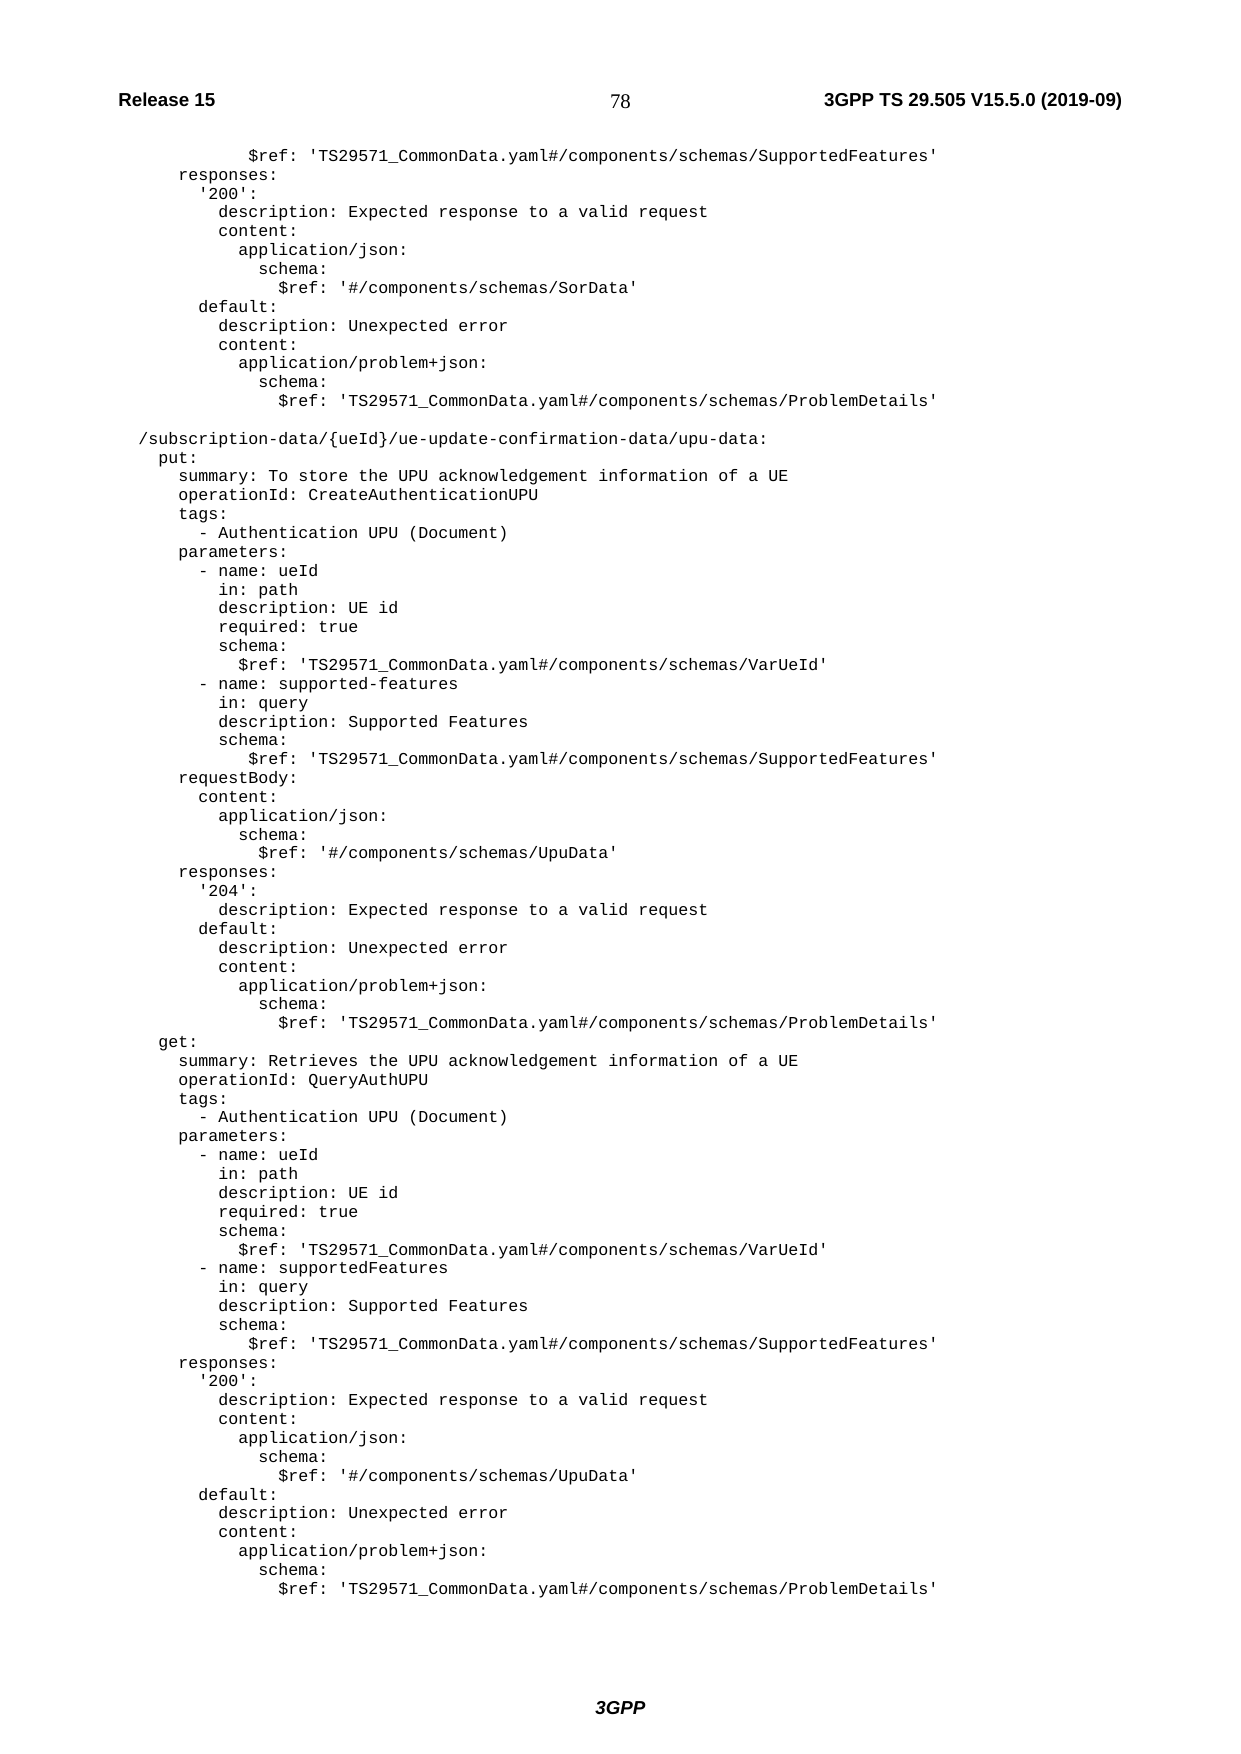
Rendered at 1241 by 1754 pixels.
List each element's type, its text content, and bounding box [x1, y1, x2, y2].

text /subscription-data/{ueId}/ue-update-confirmation-data/upu-data: [118, 430, 1122, 449]
text description: Expected response to a valid request [118, 1392, 1122, 1411]
text application/json: [118, 807, 1122, 826]
text schema: [118, 1562, 1122, 1580]
text application/problem+json: [118, 355, 1122, 374]
text required: true [118, 619, 1122, 638]
text $ref: '#/components/schemas/SorData' [118, 279, 1122, 298]
text content: [118, 1411, 1122, 1429]
text description: Expected response to a valid request [118, 902, 1122, 921]
text operationId: QueryAuthUPU [118, 1071, 1122, 1090]
text responses: [118, 166, 1122, 185]
text schema: [118, 1448, 1122, 1467]
text $ref: 'TS29571_CommonData.yaml#/components/schemas/ProblemDetails' [118, 393, 1122, 411]
text schema: [118, 261, 1122, 279]
text schema: [118, 996, 1122, 1015]
text description: Unexpected error [118, 1505, 1122, 1524]
text in: query [118, 694, 1122, 713]
text description: Supported Features [118, 713, 1122, 732]
text tags: [118, 1090, 1122, 1109]
text schema: [118, 1316, 1122, 1335]
text application/json: [118, 242, 1122, 261]
text schema: [118, 374, 1122, 393]
text description: Supported Features [118, 1298, 1122, 1316]
text content: [118, 788, 1122, 807]
text - name: supportedFeatures [118, 1260, 1122, 1279]
text summary: To store the UPU acknowledgement information of a UE [118, 468, 1122, 487]
text parameters: [118, 543, 1122, 562]
text tags: [118, 506, 1122, 524]
text default: [118, 298, 1122, 317]
text $ref: 'TS29571_CommonData.yaml#/components/schemas/SupportedFeatures' [118, 1335, 1122, 1354]
text in: query [118, 1279, 1122, 1298]
text default: [118, 1486, 1122, 1505]
text description: UE id [118, 1184, 1122, 1203]
text schema: [118, 826, 1122, 845]
text application/problem+json: [118, 1543, 1122, 1562]
text content: [118, 958, 1122, 977]
text schema: [118, 638, 1122, 657]
text responses: [118, 1354, 1122, 1373]
text - name: ueId [118, 562, 1122, 581]
text '200': [118, 185, 1122, 204]
text get: [118, 1034, 1122, 1052]
text $ref: 'TS29571_CommonData.yaml#/components/schemas/ProblemDetails' [118, 1580, 1122, 1599]
text application/problem+json: [118, 977, 1122, 996]
text application/json: [118, 1429, 1122, 1448]
text in: path [118, 581, 1122, 600]
text $ref: 'TS29571_CommonData.yaml#/components/schemas/VarUeId' [118, 1241, 1122, 1260]
text - name: supported-features [118, 675, 1122, 694]
text $ref: 'TS29571_CommonData.yaml#/components/schemas/ProblemDetails' [118, 1015, 1122, 1034]
text description: Unexpected error [118, 317, 1122, 336]
text schema: [118, 732, 1122, 751]
text put: [118, 449, 1122, 468]
text description: Unexpected error [118, 939, 1122, 958]
text required: true [118, 1203, 1122, 1222]
text content: [118, 1524, 1122, 1543]
text $ref: 'TS29571_CommonData.yaml#/components/schemas/SupportedFeatures' [118, 751, 1122, 770]
text $ref: 'TS29571_CommonData.yaml#/components/schemas/SupportedFeatures' [118, 147, 1122, 166]
text - Authentication UPU (Document) [118, 1109, 1122, 1128]
text $ref: '#/components/schemas/UpuData' [118, 1467, 1122, 1486]
text parameters: [118, 1128, 1122, 1147]
text content: [118, 336, 1122, 355]
text '200': [118, 1373, 1122, 1392]
text description: Expected response to a valid request [118, 204, 1122, 223]
text operationId: CreateAuthenticationUPU [118, 487, 1122, 506]
text '204': [118, 883, 1122, 902]
text schema: [118, 1222, 1122, 1241]
text in: path [118, 1166, 1122, 1184]
text - name: ueId [118, 1147, 1122, 1166]
text summary: Retrieves the UPU acknowledgement information of a UE [118, 1052, 1122, 1071]
text responses: [118, 864, 1122, 883]
text default: [118, 921, 1122, 939]
text requestBody: [118, 770, 1122, 788]
text description: UE id [118, 600, 1122, 619]
text content: [118, 223, 1122, 242]
text - Authentication UPU (Document) [118, 524, 1122, 543]
text $ref: 'TS29571_CommonData.yaml#/components/schemas/VarUeId' [118, 657, 1122, 675]
text $ref: '#/components/schemas/UpuData' [118, 845, 1122, 864]
